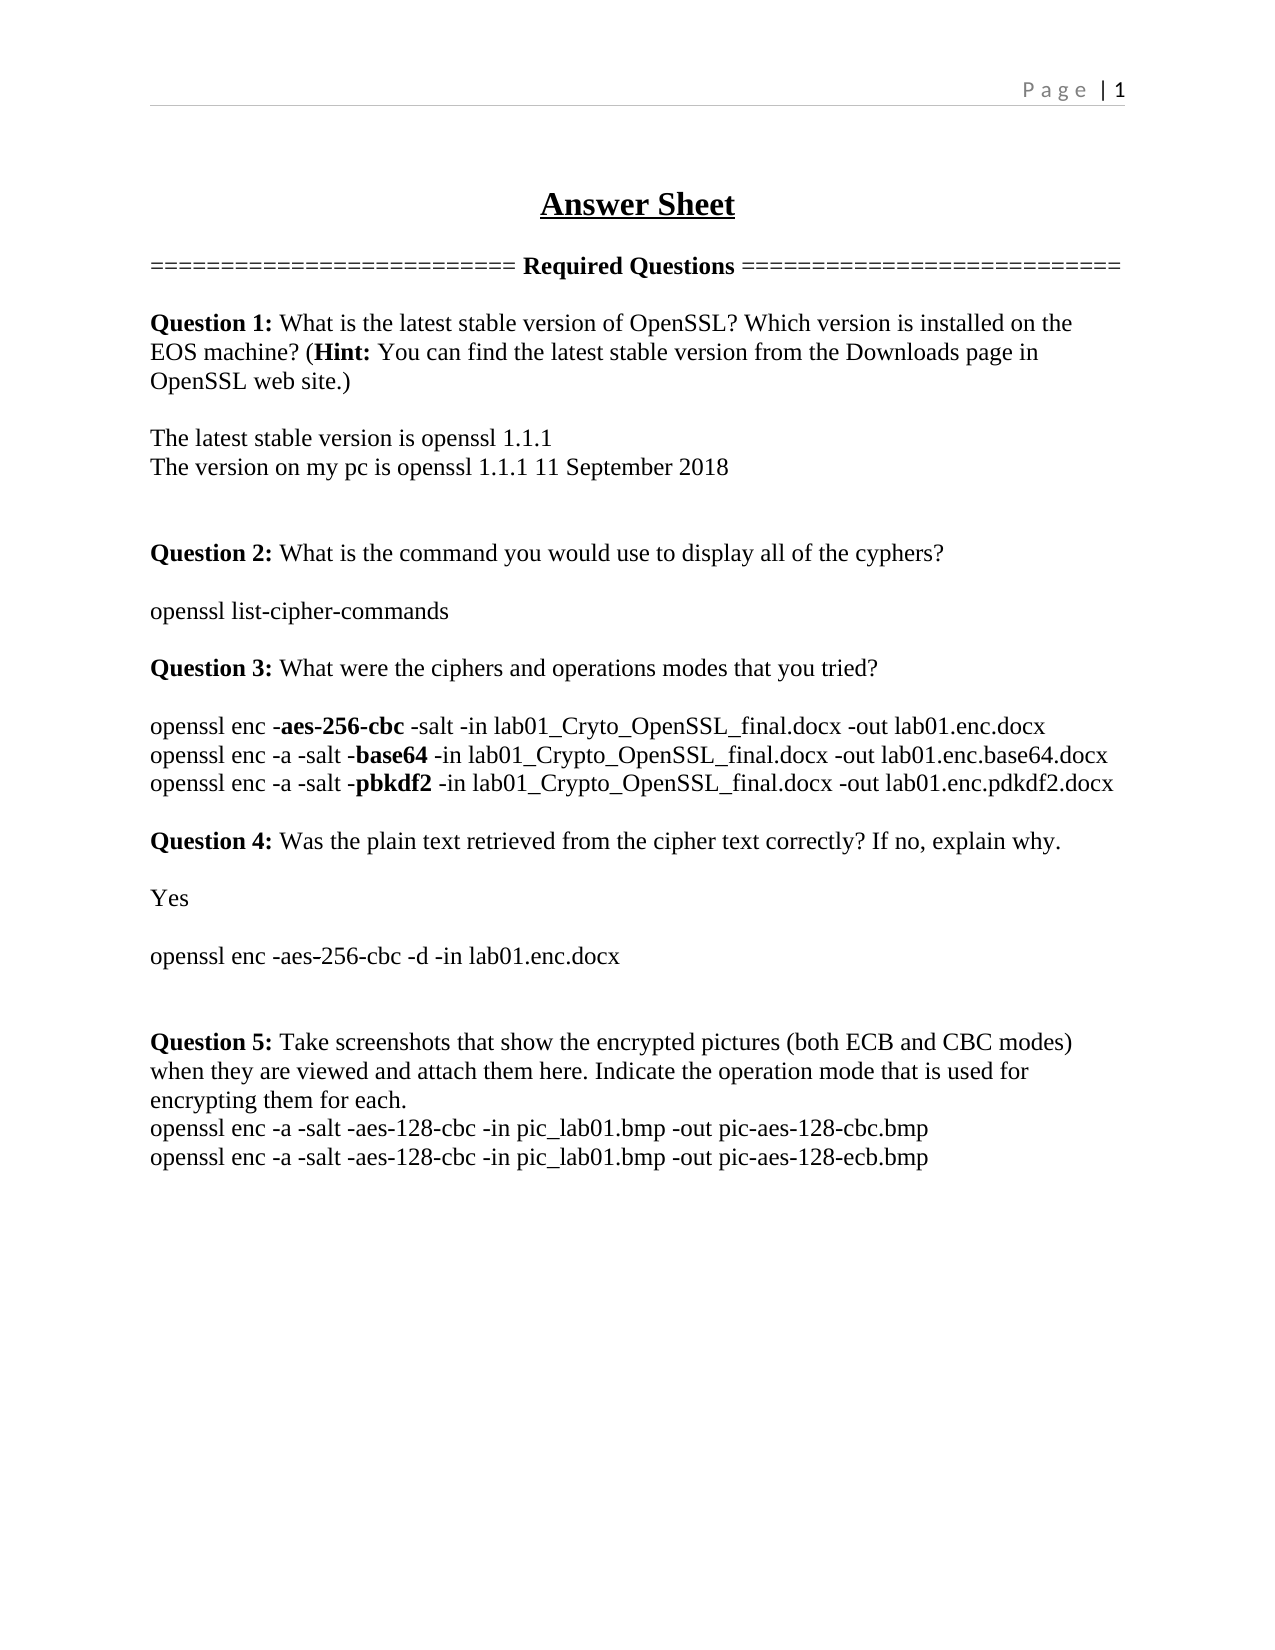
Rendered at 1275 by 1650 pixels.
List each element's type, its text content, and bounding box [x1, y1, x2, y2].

text The latest stable version is openssl 1.1.1 [150, 423, 1125, 452]
text openssl enc -aes-256-cbc -d -in lab01.enc.docx [150, 941, 1125, 970]
text Answer Sheet [150, 184, 1125, 222]
text Yes [150, 883, 1125, 912]
text openssl enc -a -salt -pbkdf2 -in lab01_Crypto_OpenSSL_final.docx -out lab01.enc.pdkdf2.docx [150, 768, 1125, 797]
text Question 5: Take screenshots that show the encrypted pictures (both ECB and CBC modes) when they are viewed and attach them here. Indicate the operation mode that is used for encrypting them for each. [150, 1027, 1125, 1113]
text openssl enc -a -salt -aes-128-cbc -in pic_lab01.bmp -out pic-aes-128-cbc.bmp [150, 1113, 1125, 1142]
text openssl list-cipher-commands [150, 596, 1125, 625]
text The version on my pc is openssl 1.1.1 11 September 2018 [150, 452, 1125, 481]
text Question 1: What is the latest stable version of OpenSSL? Which version is installed on the EOS machine? (Hint: You can find the latest stable version from the Downloads page in OpenSSL web site.) [150, 308, 1125, 395]
text ========================== Required Questions =========================== [150, 251, 1125, 280]
text openssl enc -a -salt -base64 -in lab01_Crypto_OpenSSL_final.docx -out lab01.enc.base64.docx [150, 740, 1125, 768]
text openssl enc -a -salt -aes-128-cbc -in pic_lab01.bmp -out pic-aes-128-ecb.bmp [150, 1142, 1125, 1171]
text Question 3: What were the ciphers and operations modes that you tried? [150, 653, 1125, 682]
text openssl enc -aes-256-cbc -salt -in lab01_Cryto_OpenSSL_final.docx -out lab01.enc.docx [150, 711, 1125, 740]
text Question 2: What is the command you would use to display all of the cyphers? [150, 538, 1125, 567]
text Question 4: Was the plain text retrieved from the cipher text correctly? If no, explain why. [150, 826, 1125, 855]
